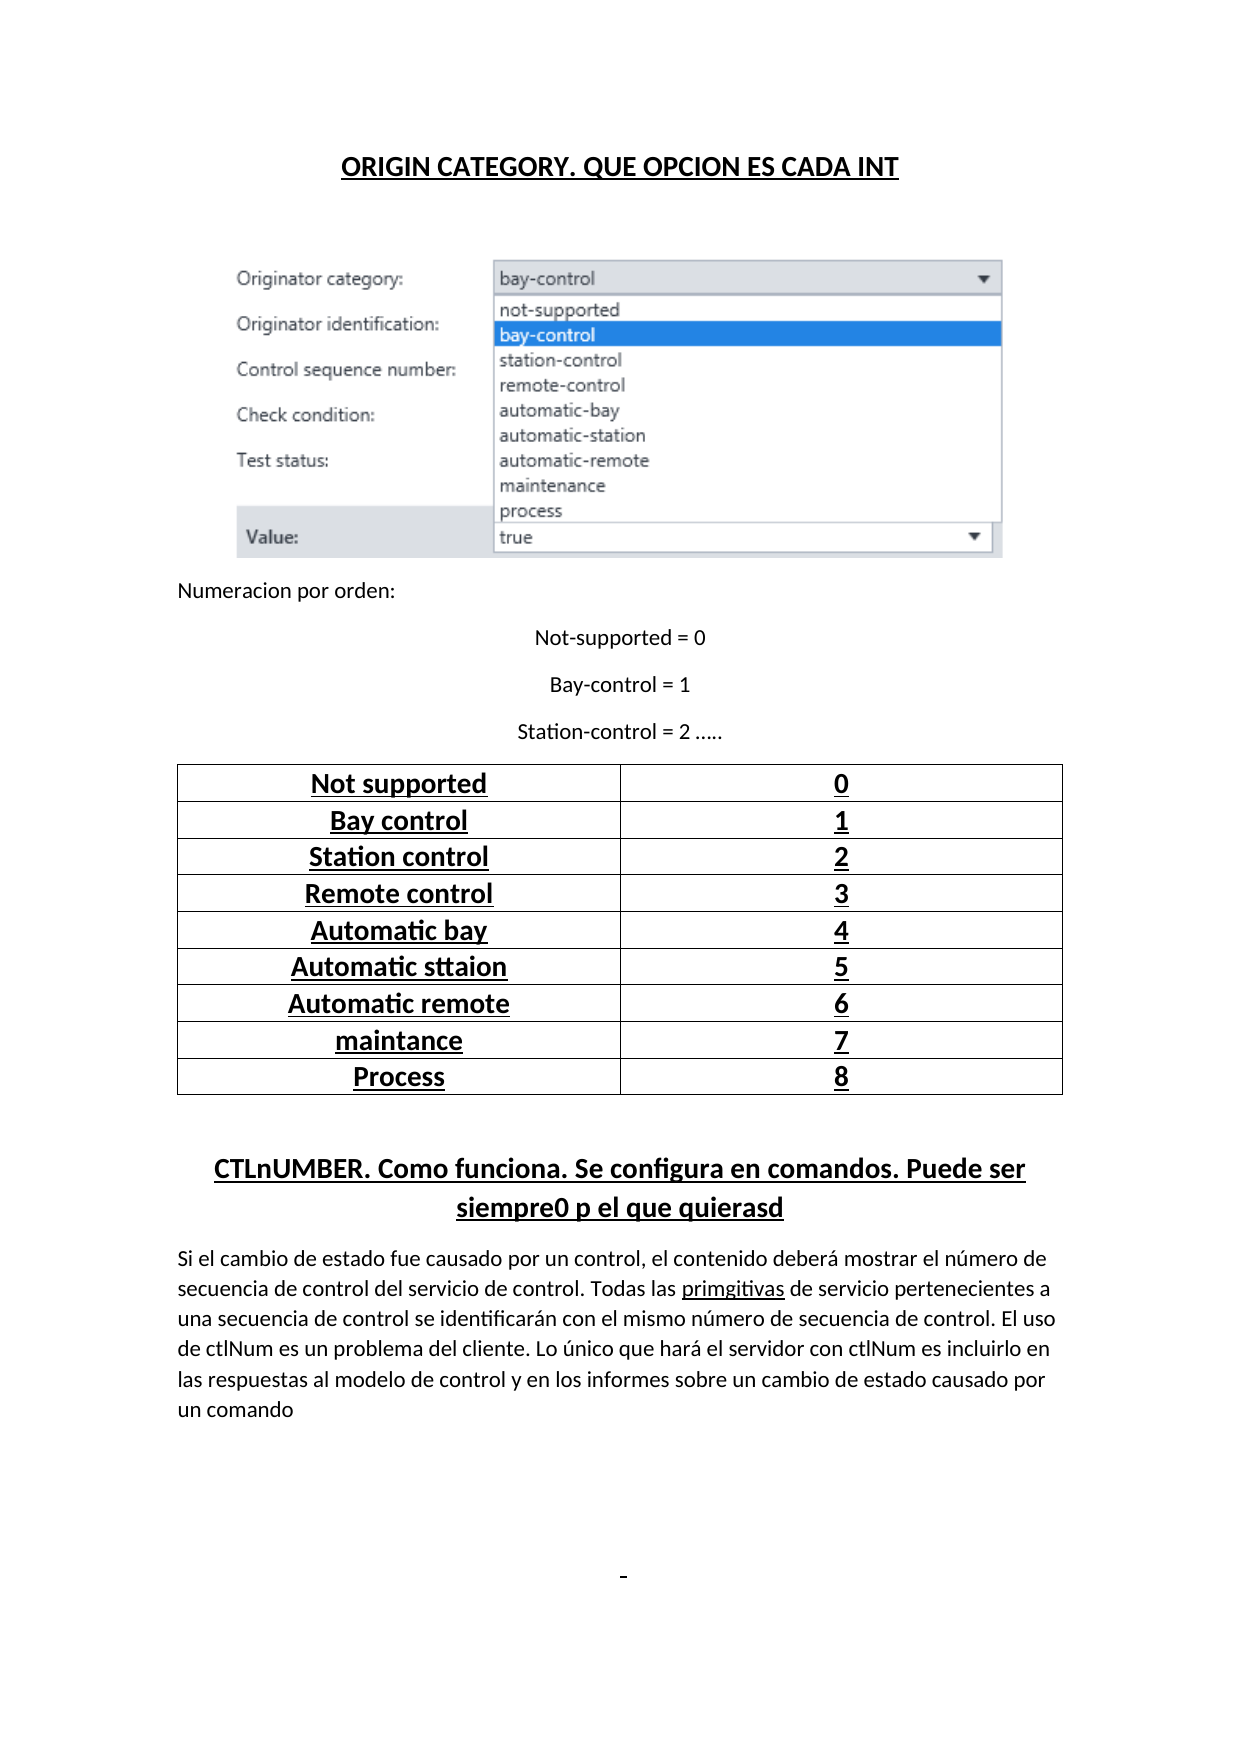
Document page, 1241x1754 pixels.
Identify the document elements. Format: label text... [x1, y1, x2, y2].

table_cell 2 [621, 839, 1062, 874]
table_cell Bay control [178, 802, 620, 837]
text CTLnUMBER. Como funciona. Se configura en comandos. Puede ser siempre0 p el que quierasd [177, 1150, 1063, 1224]
table_cell 3 [621, 875, 1062, 911]
table_cell Remote control [178, 875, 620, 911]
picture [223, 257, 1017, 558]
table_cell 5 [621, 949, 1062, 984]
table_cell Station control [178, 839, 620, 874]
text Station-control = 2 ….. [177, 717, 1063, 745]
table_cell 4 [621, 912, 1062, 947]
table_cell Automatic bay [178, 912, 620, 947]
text Si el cambio de estado fue causado por un control, el contenido deberá mostrar el número de secuencia de control del servicio de control. Todas las primgitivas de servicio pertenecientes a una secuencia de control se identificarán con el mismo número de secuencia de control. El uso de ctlNum es un problema del cliente. Lo único que hará el servidor con ctlNum es incluirlo en las respuestas al modelo de control y en los informes sobre un cambio de estado causado por un comando [177, 1244, 1063, 1423]
table_cell 7 [621, 1022, 1062, 1057]
table_cell Process [178, 1059, 620, 1094]
table_header Not supported [178, 765, 620, 801]
table_cell 8 [621, 1059, 1062, 1094]
text ORIGIN CATEGORY. QUE OPCION ES CADA INT [177, 148, 1063, 183]
text Bay-control = 1 [177, 670, 1063, 698]
table_cell Automatic sttaion [178, 949, 620, 984]
table_cell 1 [621, 802, 1062, 837]
table_cell Automatic remote [178, 985, 620, 1021]
table_header 0 [621, 765, 1062, 801]
text Numeracion por orden: [177, 577, 1063, 605]
table_cell 6 [621, 985, 1062, 1021]
table_cell maintance [178, 1022, 620, 1057]
text Not-supported = 0 [177, 623, 1063, 652]
